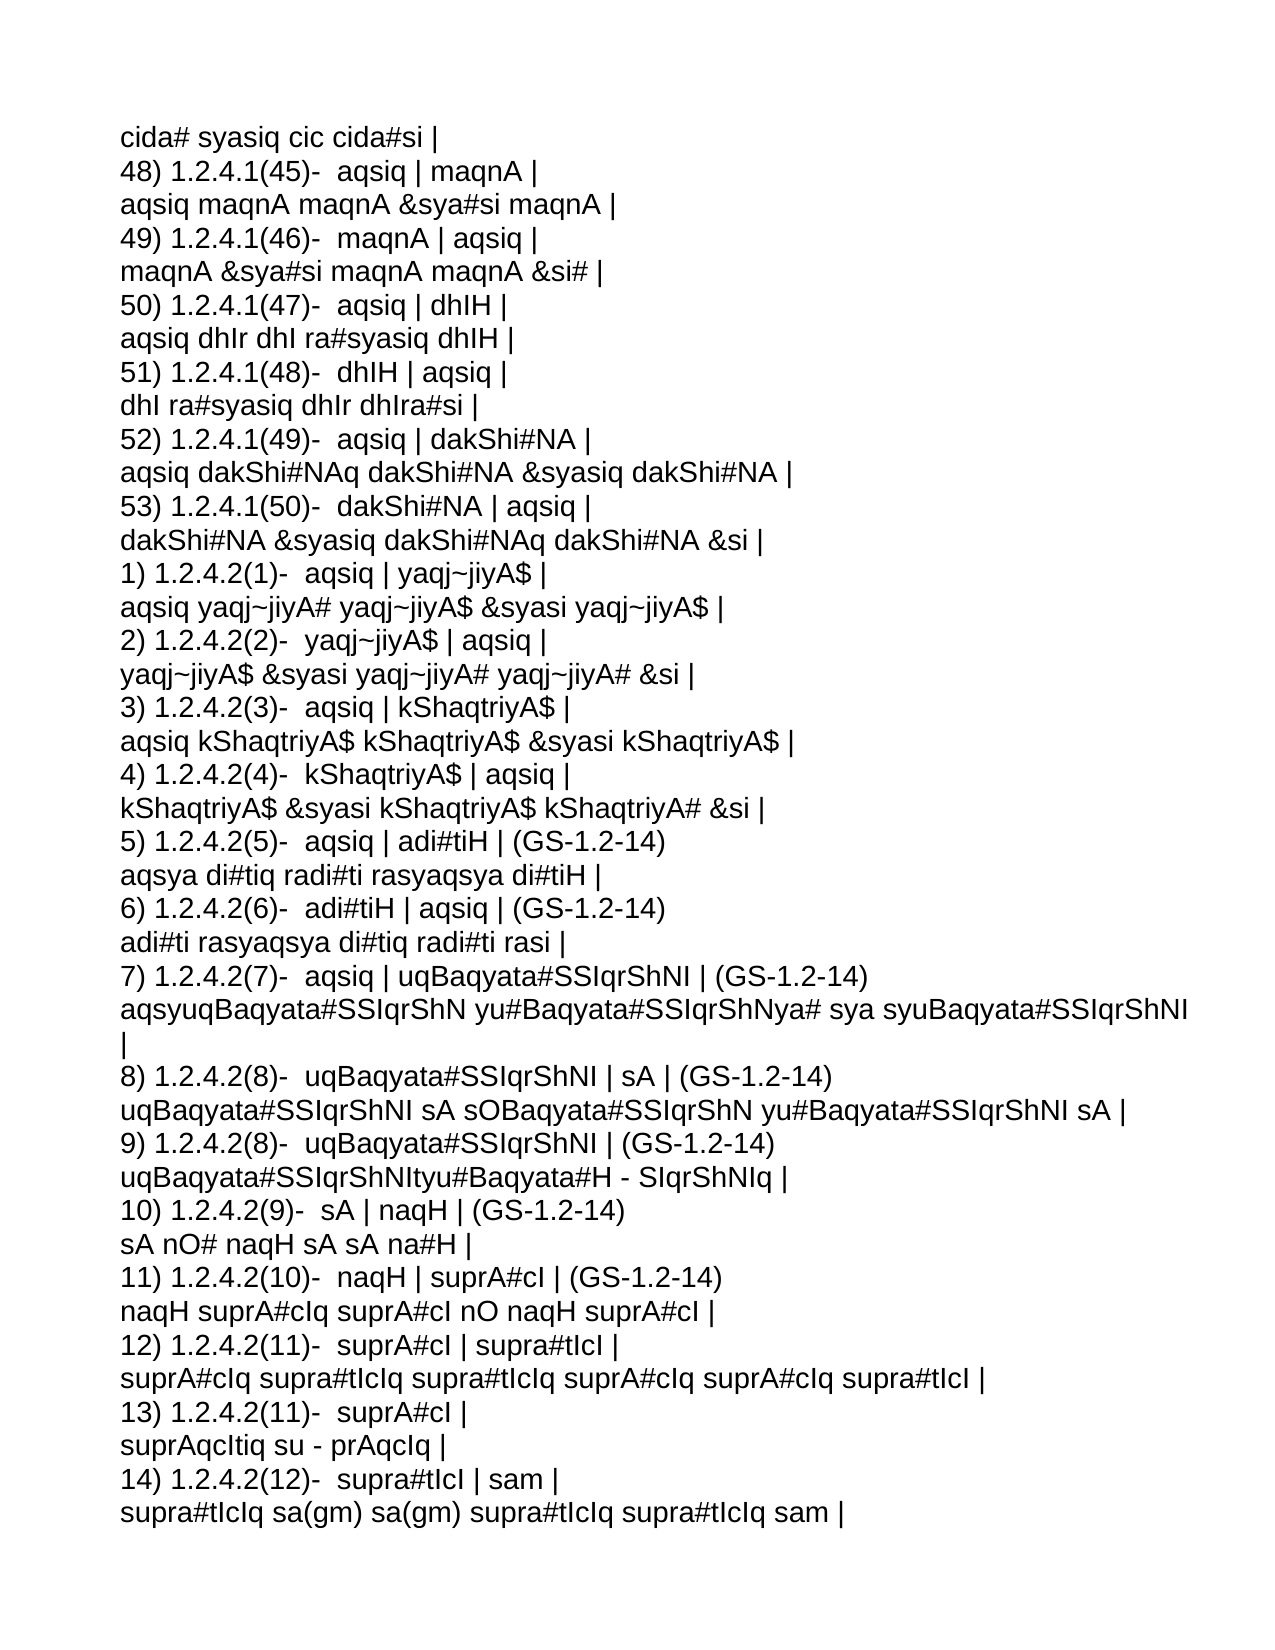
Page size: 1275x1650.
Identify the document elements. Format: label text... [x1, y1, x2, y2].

text 3) 1.2.4.2(3)- aqsiq | kShaqtriyA$ | [120, 690, 1200, 724]
text cida# syasiq cic cida#si | [120, 120, 1200, 153]
text 50) 1.2.4.1(47)- aqsiq | dhIH | [120, 288, 1200, 321]
text uqBaqyata#SSIqrShNI sA sOBaqyata#SSIqrShN yu#Baqyata#SSIqrShNI sA | [120, 1093, 1200, 1126]
text maqnA &sya#si maqnA maqnA &si# | [120, 254, 1200, 288]
text 12) 1.2.4.2(11)- suprA#cI | supra#tIcI | [120, 1327, 1200, 1361]
text dakShi#NA &syasiq dakShi#NAq dakShi#NA &si | [120, 522, 1200, 556]
text 5) 1.2.4.2(5)- aqsiq | adi#tiH | (GS-1.2-14) [120, 824, 1200, 858]
text 14) 1.2.4.2(12)- supra#tIcI | sam | [120, 1462, 1200, 1495]
text adi#ti rasyaqsya di#tiq radi#ti rasi | [120, 925, 1200, 958]
text 52) 1.2.4.1(49)- aqsiq | dakShi#NA | [120, 422, 1200, 455]
text yaqj~jiyA$ &syasi yaqj~jiyA# yaqj~jiyA# &si | [120, 657, 1200, 690]
text sA nO# naqH sA sA na#H | [120, 1227, 1200, 1260]
text kShaqtriyA$ &syasi kShaqtriyA$ kShaqtriyA# &si | [120, 791, 1200, 824]
text 9) 1.2.4.2(8)- uqBaqyata#SSIqrShNI | (GS-1.2-14) [120, 1126, 1200, 1160]
text 49) 1.2.4.1(46)- maqnA | aqsiq | [120, 221, 1200, 254]
text dhI ra#syasiq dhIr dhIra#si | [120, 388, 1200, 422]
text aqsiq yaqj~jiyA# yaqj~jiyA$ &syasi yaqj~jiyA$ | [120, 589, 1200, 623]
text 13) 1.2.4.2(11)- suprA#cI | [120, 1394, 1200, 1428]
text 53) 1.2.4.1(50)- dakShi#NA | aqsiq | [120, 489, 1200, 522]
text 4) 1.2.4.2(4)- kShaqtriyA$ | aqsiq | [120, 757, 1200, 791]
text 11) 1.2.4.2(10)- naqH | suprA#cI | (GS-1.2-14) [120, 1260, 1200, 1294]
text 10) 1.2.4.2(9)- sA | naqH | (GS-1.2-14) [120, 1193, 1200, 1227]
text 6) 1.2.4.2(6)- adi#tiH | aqsiq | (GS-1.2-14) [120, 891, 1200, 925]
text naqH suprA#cIq suprA#cI nO naqH suprA#cI | [120, 1294, 1200, 1327]
text 48) 1.2.4.1(45)- aqsiq | maqnA | [120, 153, 1200, 187]
text aqsiq kShaqtriyA$ kShaqtriyA$ &syasi kShaqtriyA$ | [120, 724, 1200, 757]
text 7) 1.2.4.2(7)- aqsiq | uqBaqyata#SSIqrShNI | (GS-1.2-14) [120, 958, 1200, 992]
text suprA#cIq supra#tIcIq supra#tIcIq suprA#cIq suprA#cIq supra#tIcI | [120, 1361, 1200, 1394]
text 51) 1.2.4.1(48)- dhIH | aqsiq | [120, 355, 1200, 388]
text 8) 1.2.4.2(8)- uqBaqyata#SSIqrShNI | sA | (GS-1.2-14) [120, 1059, 1200, 1093]
text supra#tIcIq sa(gm) sa(gm) supra#tIcIq supra#tIcIq sam | [120, 1495, 1200, 1529]
text 1) 1.2.4.2(1)- aqsiq | yaqj~jiyA$ | [120, 556, 1200, 589]
text aqsiq maqnA maqnA &sya#si maqnA | [120, 187, 1200, 221]
text suprAqcItiq su - prAqcIq | [120, 1428, 1200, 1462]
text aqsiq dakShi#NAq dakShi#NA &syasiq dakShi#NA | [120, 455, 1200, 489]
text aqsiq dhIr dhI ra#syasiq dhIH | [120, 321, 1200, 355]
text aqsya di#tiq radi#ti rasyaqsya di#tiH | [120, 858, 1200, 891]
text aqsyuqBaqyata#SSIqrShN yu#Baqyata#SSIqrShNya# sya syuBaqyata#SSIqrShNI | [120, 992, 1200, 1059]
text 2) 1.2.4.2(2)- yaqj~jiyA$ | aqsiq | [120, 623, 1200, 657]
text uqBaqyata#SSIqrShNItyu#Baqyata#H - SIqrShNIq | [120, 1160, 1200, 1193]
